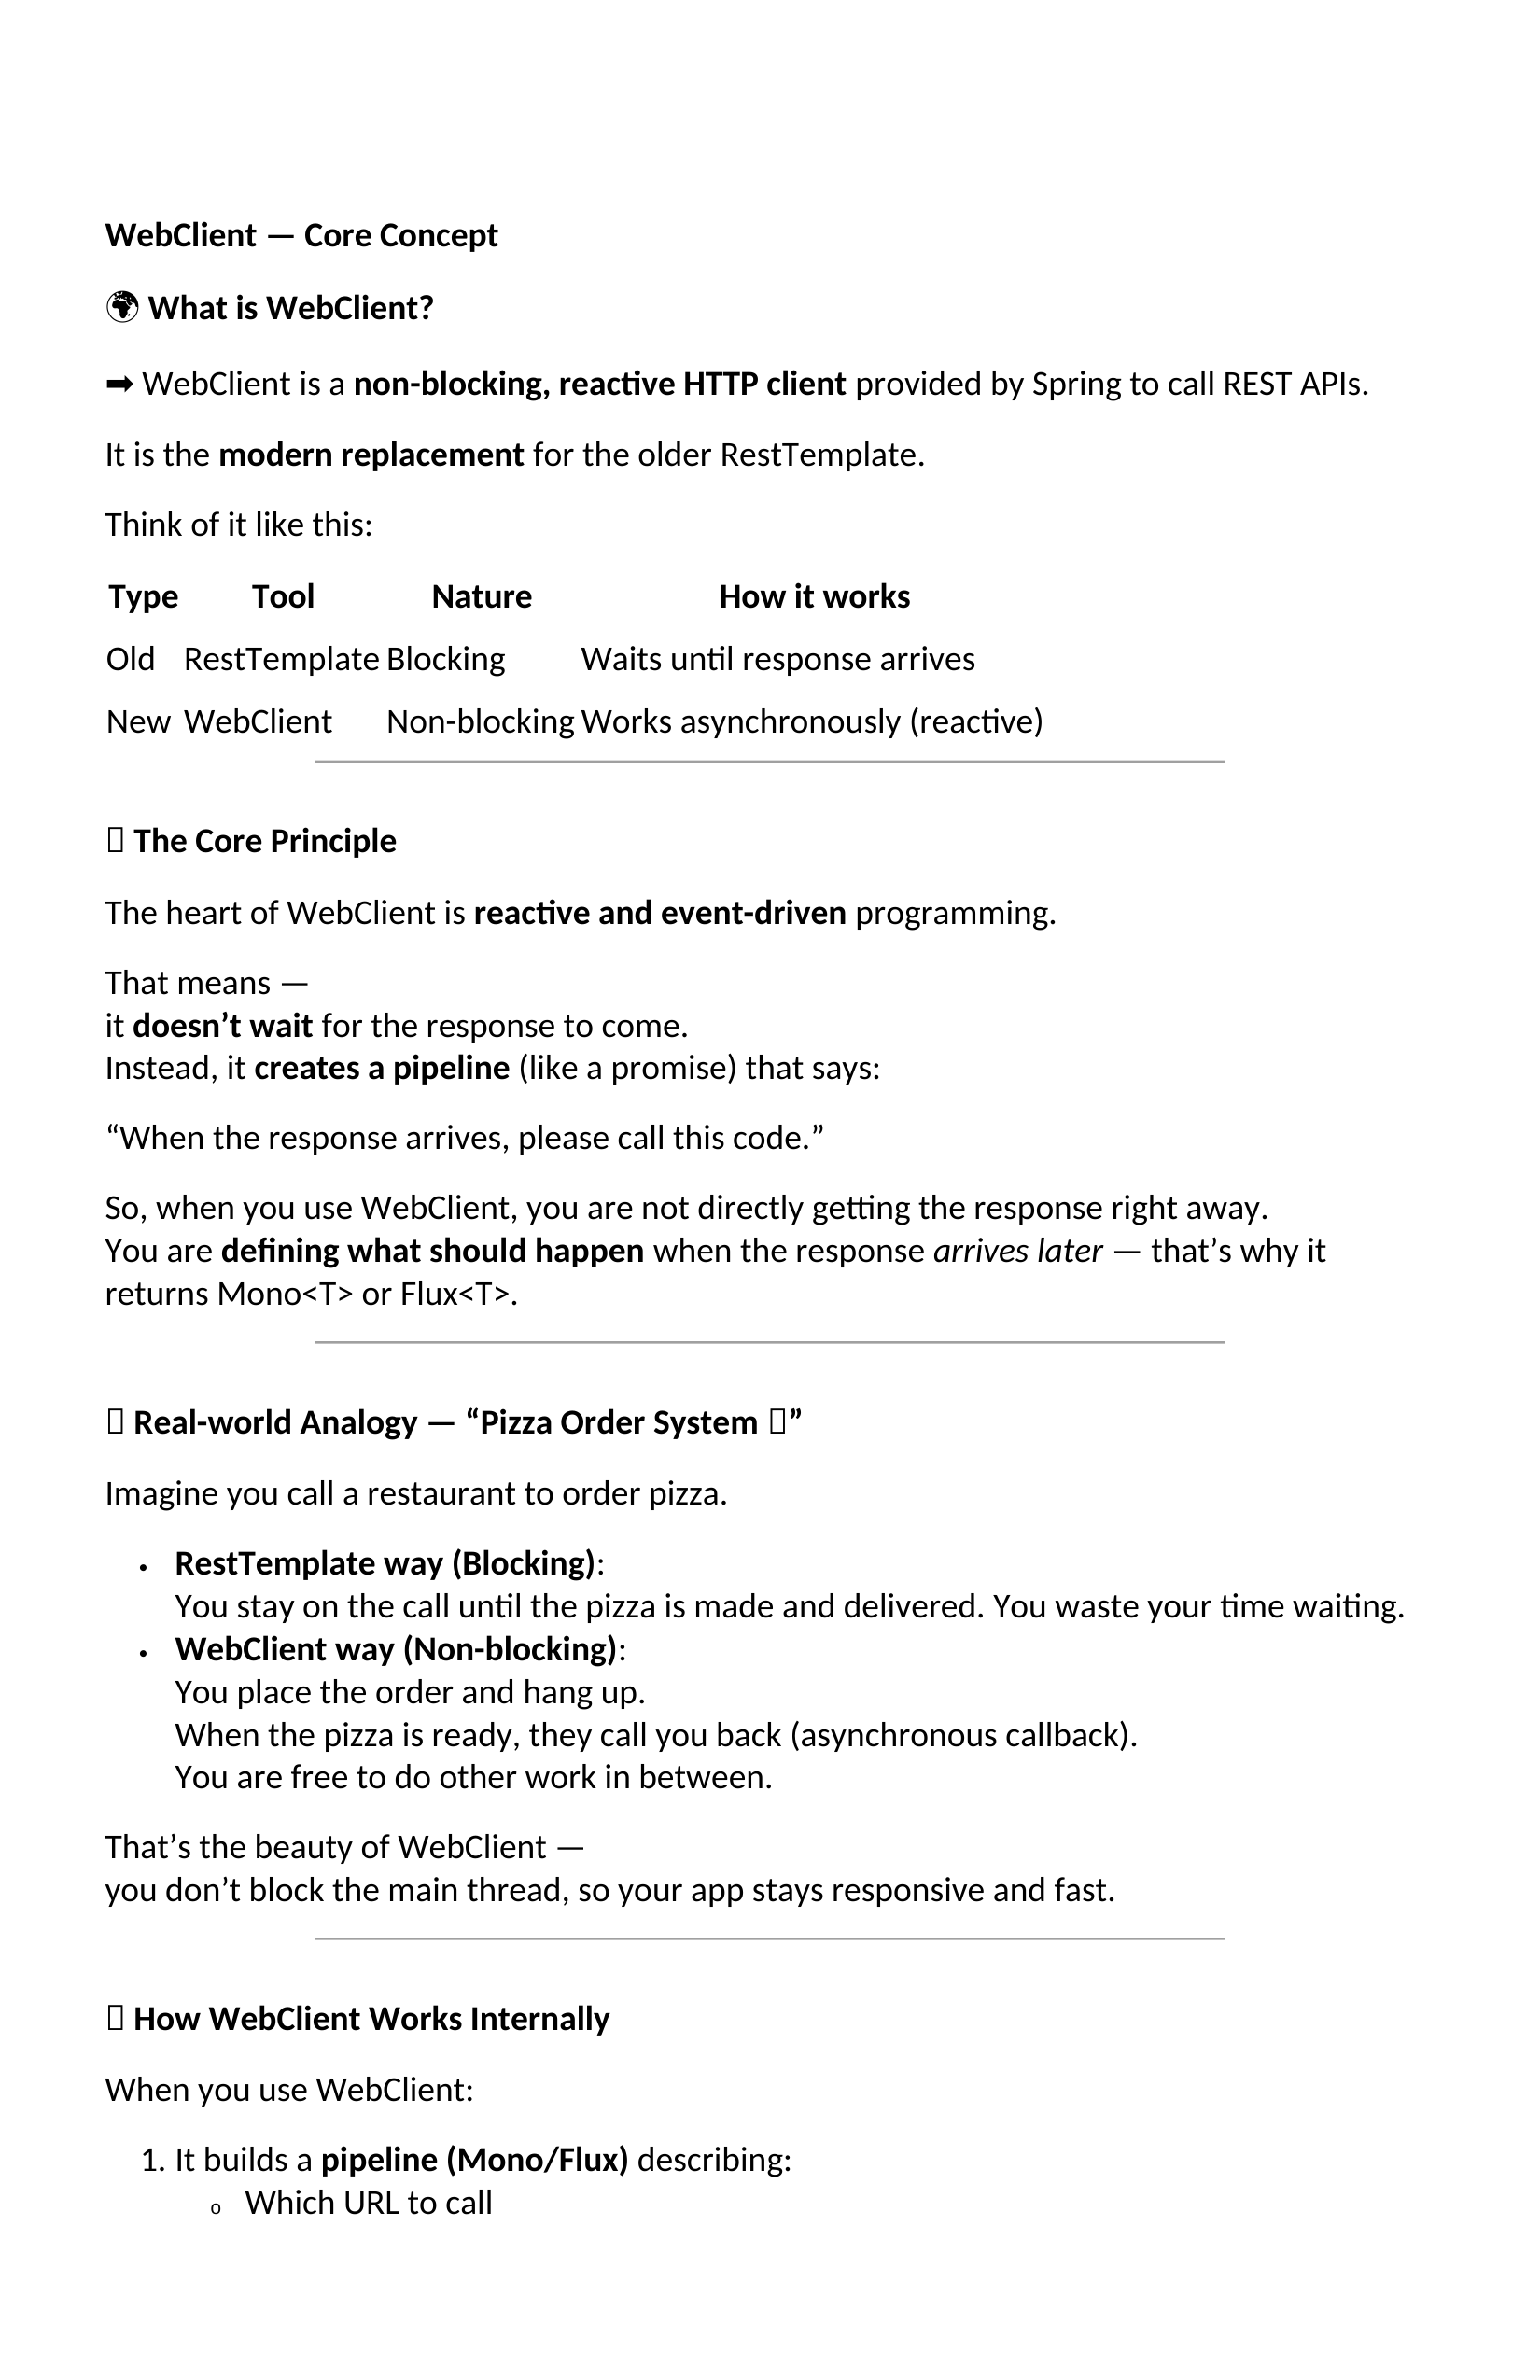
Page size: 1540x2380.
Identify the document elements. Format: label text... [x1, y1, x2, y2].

text So, when you use WebClient, you are not directly getting the response right away. You are defining what should happen when the response arrives later — that’s why it returns Mono<T> or Flux<T>. [105, 1185, 1435, 1314]
table_cell New [105, 698, 182, 761]
text When you use WebClient: [105, 2094, 1435, 2137]
table_cell Blocking [385, 635, 580, 697]
text Imagine you call a restaurant to order pizza. [105, 1471, 1435, 1514]
text Think of it like this: [105, 502, 1435, 545]
table_header Nature [385, 572, 580, 635]
subtitle 🔩 How WebClient Works Internally [105, 2020, 1435, 2067]
table_cell Old [105, 635, 182, 697]
table_header How it works [580, 572, 1051, 635]
text It is the modern replacement for the older RestTemplate. [105, 432, 1435, 475]
subtitle 🧠 The Core Principle [105, 815, 1435, 862]
subtitle WebClient — Core Concept [105, 213, 1435, 255]
table_cell RestTemplate [182, 635, 385, 697]
text That’s the beauty of WebClient — you don’t block the main thread, so your app stays responsive and fast. [105, 1852, 1435, 1938]
table_cell Waits until response arrives [580, 635, 1051, 697]
text “When the response arrives, please call this code.” [105, 1115, 1435, 1158]
list RestTemplate way (Blocking): You stay on the call until the pizza is made and delivered. You waste your time waiting. [140, 1541, 1435, 1627]
table_cell Non-blocking [385, 698, 580, 760]
table_header Type [105, 572, 182, 635]
text ➡️ WebClient is a non-blocking, reactive HTTP client provided by Spring to call REST APIs. [105, 357, 1435, 405]
list It builds a pipeline (Mono/Flux) describing: [140, 2164, 1435, 2207]
subtitle 💡 Real-world Analogy — “Pizza Order System 🍕” [105, 1396, 1435, 1444]
list WebClient way (Non-blocking): You place the order and hang up. When the pizza is ready, they call you back (asynchronous callback). You are free to do other work in between. [140, 1654, 1435, 1825]
subtitle 🌍 What is WebClient? [105, 283, 1435, 330]
text The heart of WebClient is reactive and event-driven programming. [105, 890, 1435, 932]
text That means — it doesn’t wait for the response to come. Instead, it creates a pipeline (like a promise) that says: [105, 960, 1435, 1088]
table_header Tool [182, 572, 385, 635]
table_cell WebClient [182, 698, 385, 761]
table_cell Works asynchronously (reactive) [580, 698, 1051, 760]
